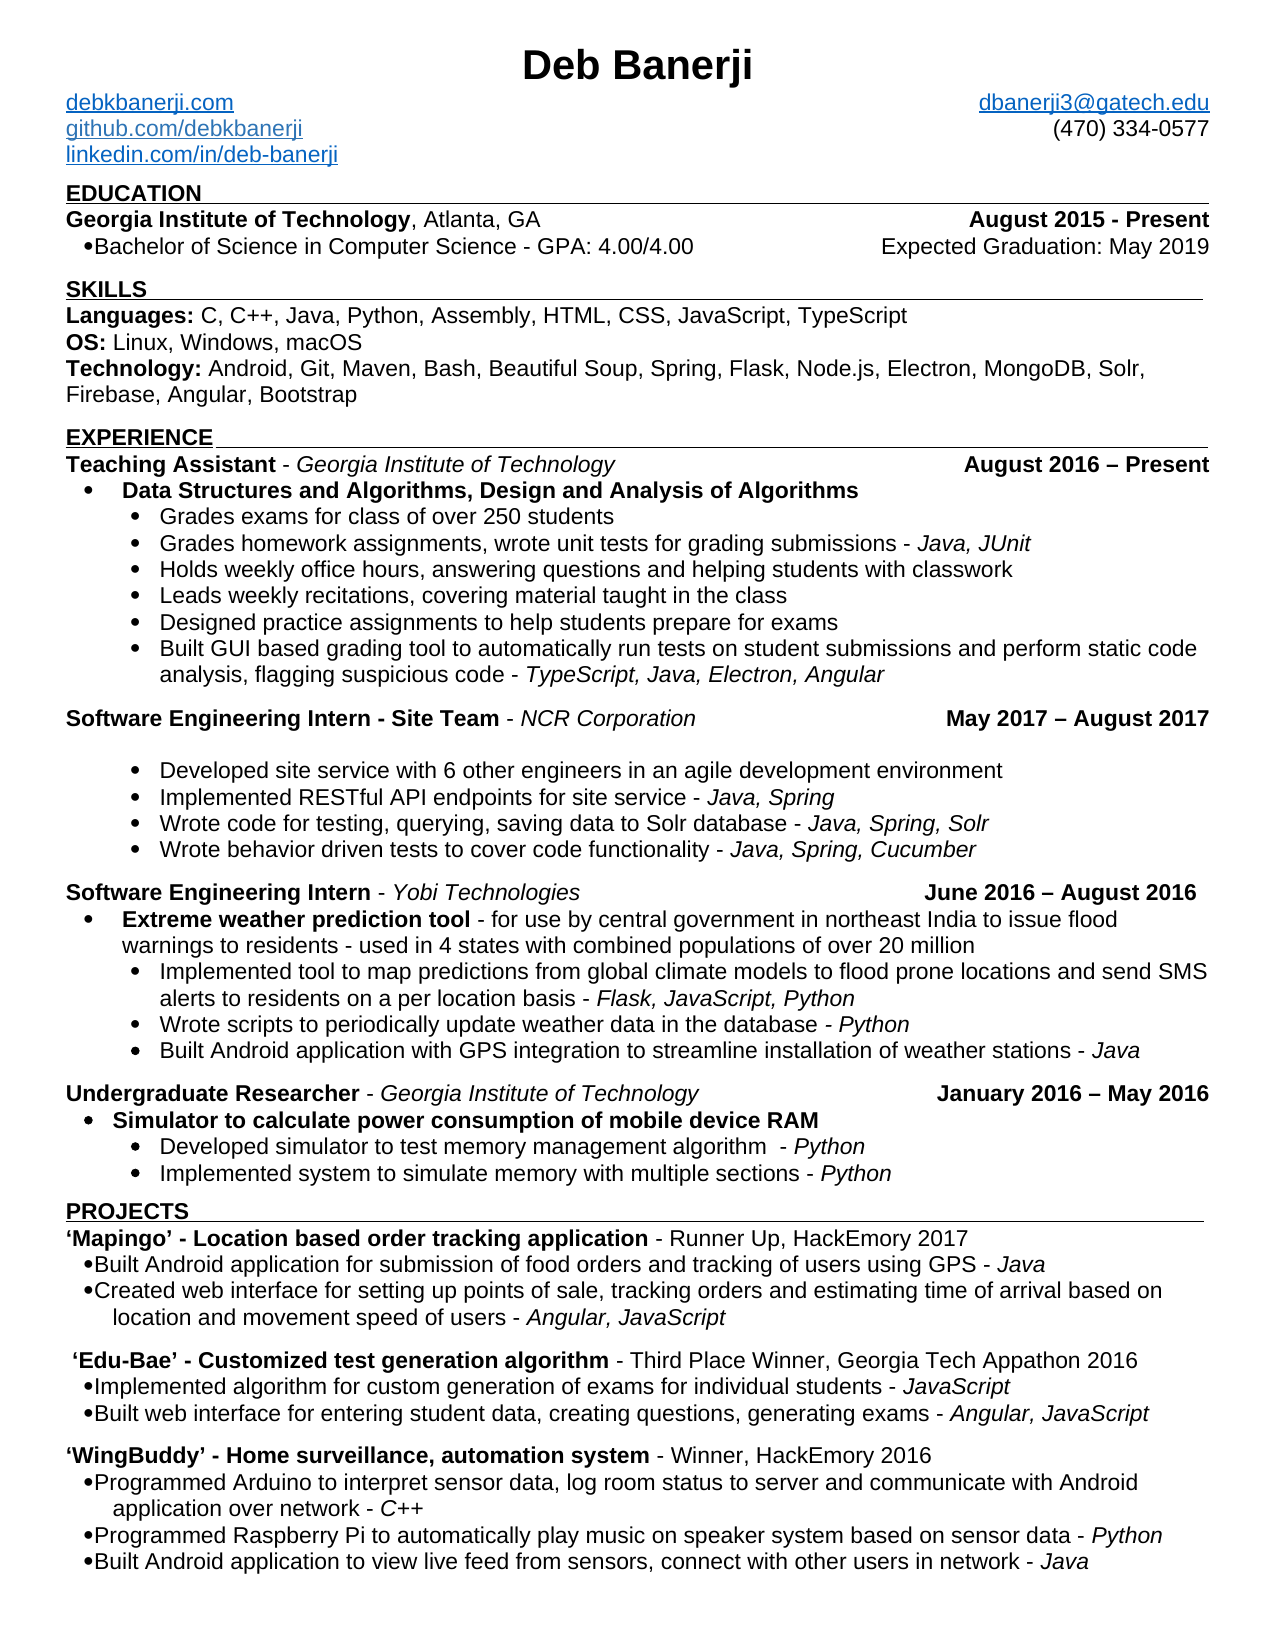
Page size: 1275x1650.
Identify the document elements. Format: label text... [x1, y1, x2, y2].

list Simulator to calculate power consumption of mobile device RAM [84, 1107, 1209, 1133]
text ‘WingBuddy’ - Home surveillance, automation system - Winner, HackEmory 2016 [66, 1442, 1237, 1469]
text Technology: Android, Git, Maven, Bash, Beautiful Soup, Spring, Flask, Node.js, Electron, MongoDB, Solr, Firebase, Angular, Bootstrap [66, 355, 1209, 408]
list Designed practice assignments to help students prepare for exams [131, 609, 1209, 635]
text linkedin.com/in/deb-banerji [66, 141, 1209, 168]
list Implemented RESTful API endpoints for site service - Java, Spring [131, 783, 1209, 810]
list Wrote scripts to periodically update weather data in the database - Python [131, 1011, 1209, 1037]
list Bachelor of Science in Computer Science - GPA: 4.00/4.00 Expected Graduation: May 2019 [84, 233, 1209, 259]
list Built Android application for submission of food orders and tracking of users using GPS - Java [84, 1251, 1237, 1277]
list Built GUI based grading tool to automatically run tests on student submissions and perform static code analysis, flagging suspicious code - TypeScript, Java, Electron, Angular [131, 635, 1209, 688]
text Undergraduate Researcher - Georgia Institute of Technology January 2016 – May 2016 [66, 1080, 1209, 1107]
text PROJECTS [66, 1198, 1209, 1225]
list Implemented tool to map predictions from global climate models to flood prone locations and send SMS alerts to residents on a per location basis - Flask, JavaScript, Python [131, 958, 1209, 1011]
text Software Engineering Intern - Yobi Technologies June 2016 – August 2016 [66, 879, 1209, 906]
list Built Android application with GPS integration to streamline installation of weather stations - Java [131, 1037, 1209, 1064]
text Deb Banerji [66, 41, 1209, 88]
list Built Android application to view live feed from sensors, connect with other users in network - Java [84, 1548, 1237, 1574]
list Built web interface for entering student data, creating questions, generating exams - Angular, JavaScript [84, 1399, 1237, 1426]
list Programmed Raspberry Pi to automatically play music on speaker system based on sensor data - Python [84, 1522, 1237, 1548]
text debkbanerji.com dbanerji3@gatech.edu [66, 88, 1209, 115]
text Software Engineering Intern - Site Team - NCR Corporation May 2017 – August 2017 [66, 704, 1209, 757]
list Created web interface for setting up points of sale, tracking orders and estimating time of arrival based on location and movement speed of users - Angular, JavaScript [84, 1277, 1237, 1330]
text Education [66, 180, 1209, 203]
list Grades homework assignments, wrote unit tests for grading submissions - Java, JUnit [131, 530, 1209, 556]
text ‘Edu-Bae’ - Customized test generation algorithm - Third Place Winner, Georgia Tech Appathon 2016 [66, 1347, 1237, 1373]
list Wrote code for testing, querying, saving data to Solr database - Java, Spring, Solr [131, 810, 1209, 836]
list Holds weekly office hours, answering questions and helping students with classwork [131, 556, 1209, 582]
list Grades exams for class of over 250 students [131, 503, 1209, 530]
list Implemented system to simulate memory with multiple sections - Python [131, 1159, 1209, 1186]
text Georgia Institute of Technology, Atlanta, GA August 2015 - Present [66, 206, 1209, 233]
list Programmed Arduino to interpret sensor data, log room status to server and communicate with Android application over network - C++ [84, 1469, 1237, 1522]
list Extreme weather prediction tool - for use by central government in northeast India to issue flood warnings to residents - used in 4 states with combined populations of over 20 million [84, 906, 1209, 958]
text ‘Mapingo’ - Location based order tracking application - Runner Up, HackEmory 2017 [66, 1225, 1237, 1251]
list Developed site service with 6 other engineers in an agile development environment [131, 757, 1209, 783]
text Teaching Assistant - Georgia Institute of Technology August 2016 – Present [66, 451, 1209, 477]
list Developed simulator to test memory management algorithm - Python [131, 1133, 1209, 1159]
list Data Structures and Algorithms, Design and Analysis of Algorithms [84, 477, 1209, 503]
text SKILLs Languages: C, C++, Java, Python, Assembly, HTML, CSS, JavaScript, TypeScript [66, 276, 1209, 328]
list Wrote behavior driven tests to cover code functionality - Java, Spring, Cucumber [131, 836, 1209, 863]
list Implemented algorithm for custom generation of exams for individual students - JavaScript [84, 1373, 1237, 1399]
text github.com/debkbanerji (470) 334-0577 [66, 115, 1209, 141]
text OS: Linux, Windows, macOS [66, 328, 1209, 355]
list Leads weekly recitations, covering material taught in the class [131, 582, 1209, 609]
text EXPERIENCE [66, 424, 1209, 451]
